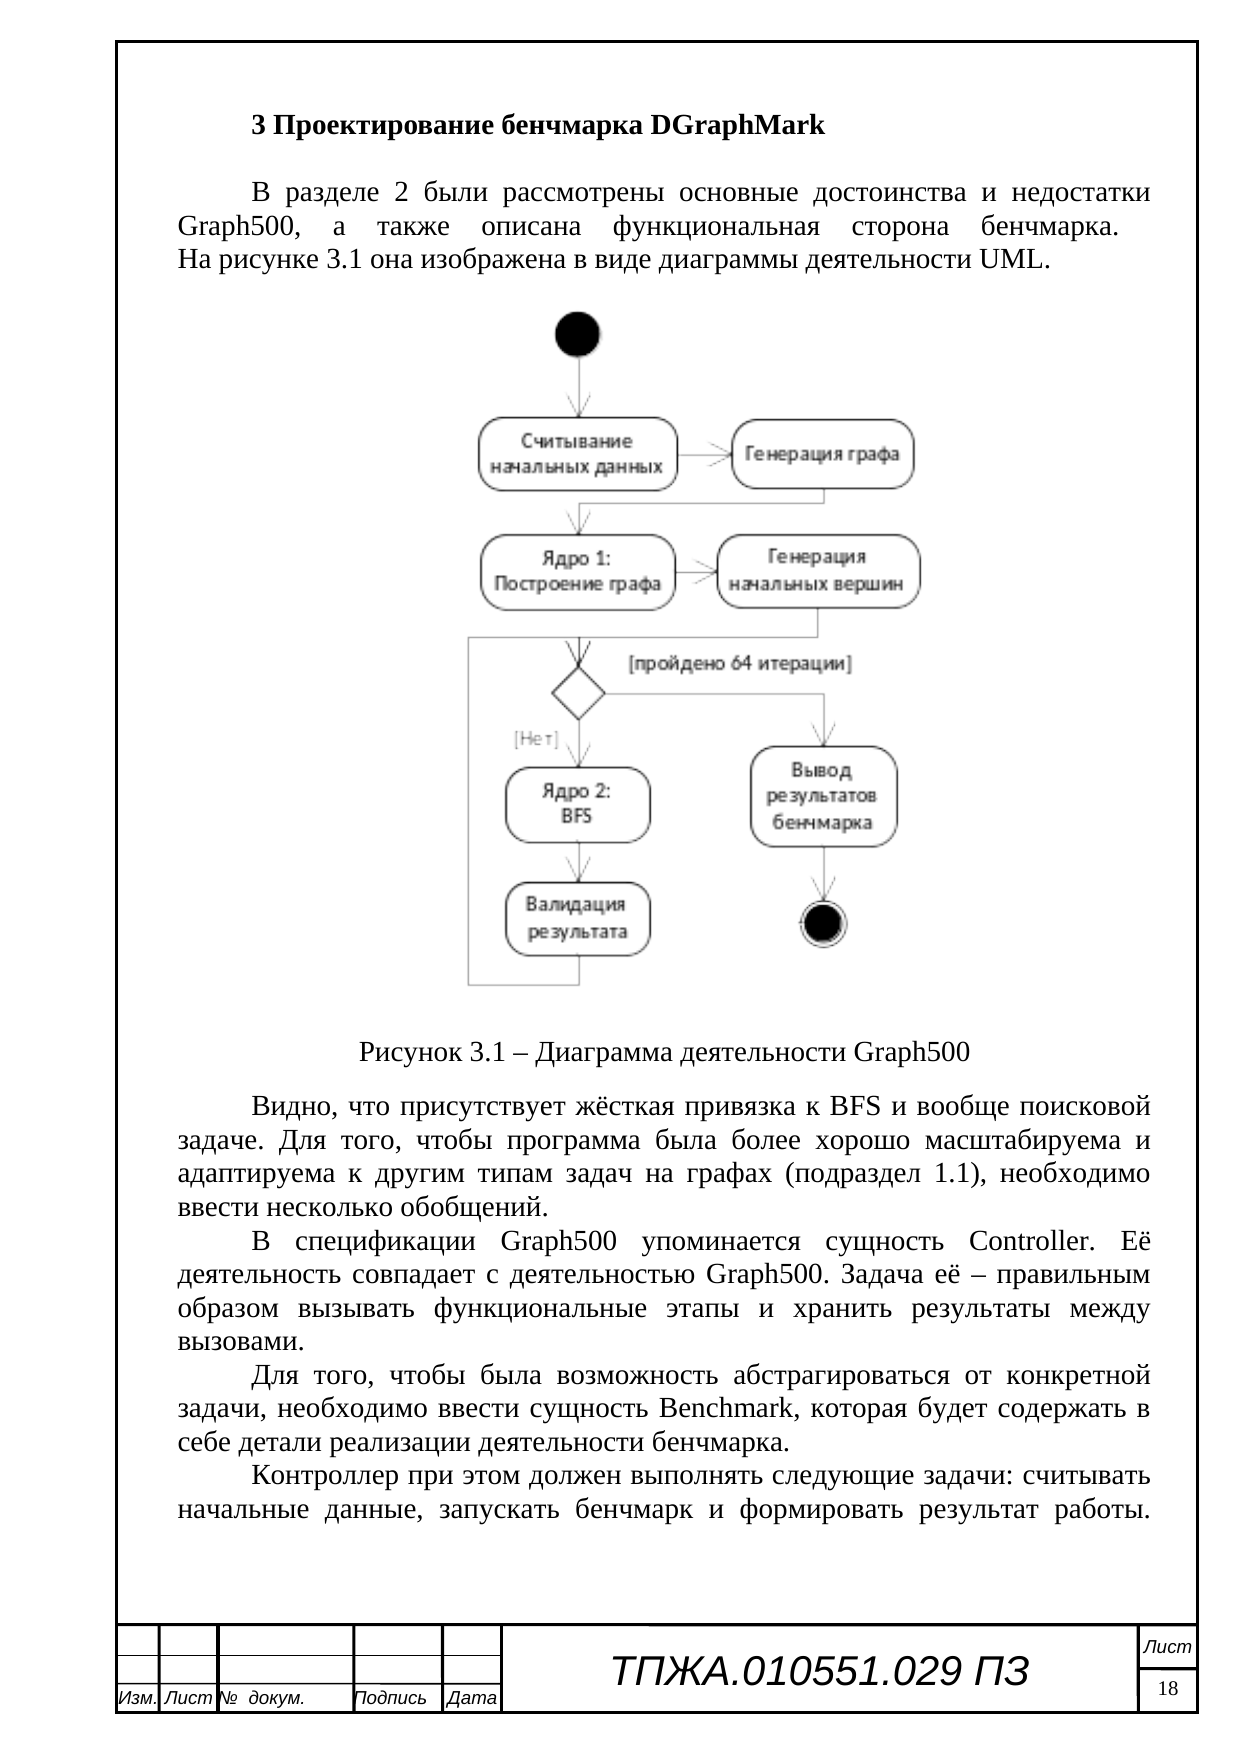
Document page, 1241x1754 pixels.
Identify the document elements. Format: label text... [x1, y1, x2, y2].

text Видно, что присутствует жёсткая привязка к BFS и вообще поисковой задаче. Для того, чтобы программа была более хорошо масштабируема и адаптируема к другим типам задач на графах (подраздел 1.1), необходимо ввести несколько обобщений. [177, 1088, 1152, 1223]
text В разделе 2 были рассмотрены основные достоинства и недостатки Graph500, а также описана функциональная сторона бенчмарка. На рисунке 3.1 она изображена в виде диаграммы деятельности UML. [177, 174, 1152, 275]
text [177, 1457, 1152, 1524]
subtitle 3 Проектирование бенчмарка DGraphMark [177, 107, 1152, 141]
text Рисунок 3.1 – Диаграмма деятельности Graph500 [177, 1034, 1152, 1068]
text Для того, чтобы была возможность абстрагироваться от конкретной задачи, необходимо ввести сущность Benchmark, которая будет содержать в себе детали реализации деятельности бенчмарка. [177, 1357, 1152, 1457]
text В спецификации Graph500 упоминается сущность Controller. Её деятельность совпадает с деятельностью Graph500. Задача её – правильным образом вызывать функциональные этапы и хранить результаты между вызовами. [177, 1223, 1152, 1357]
